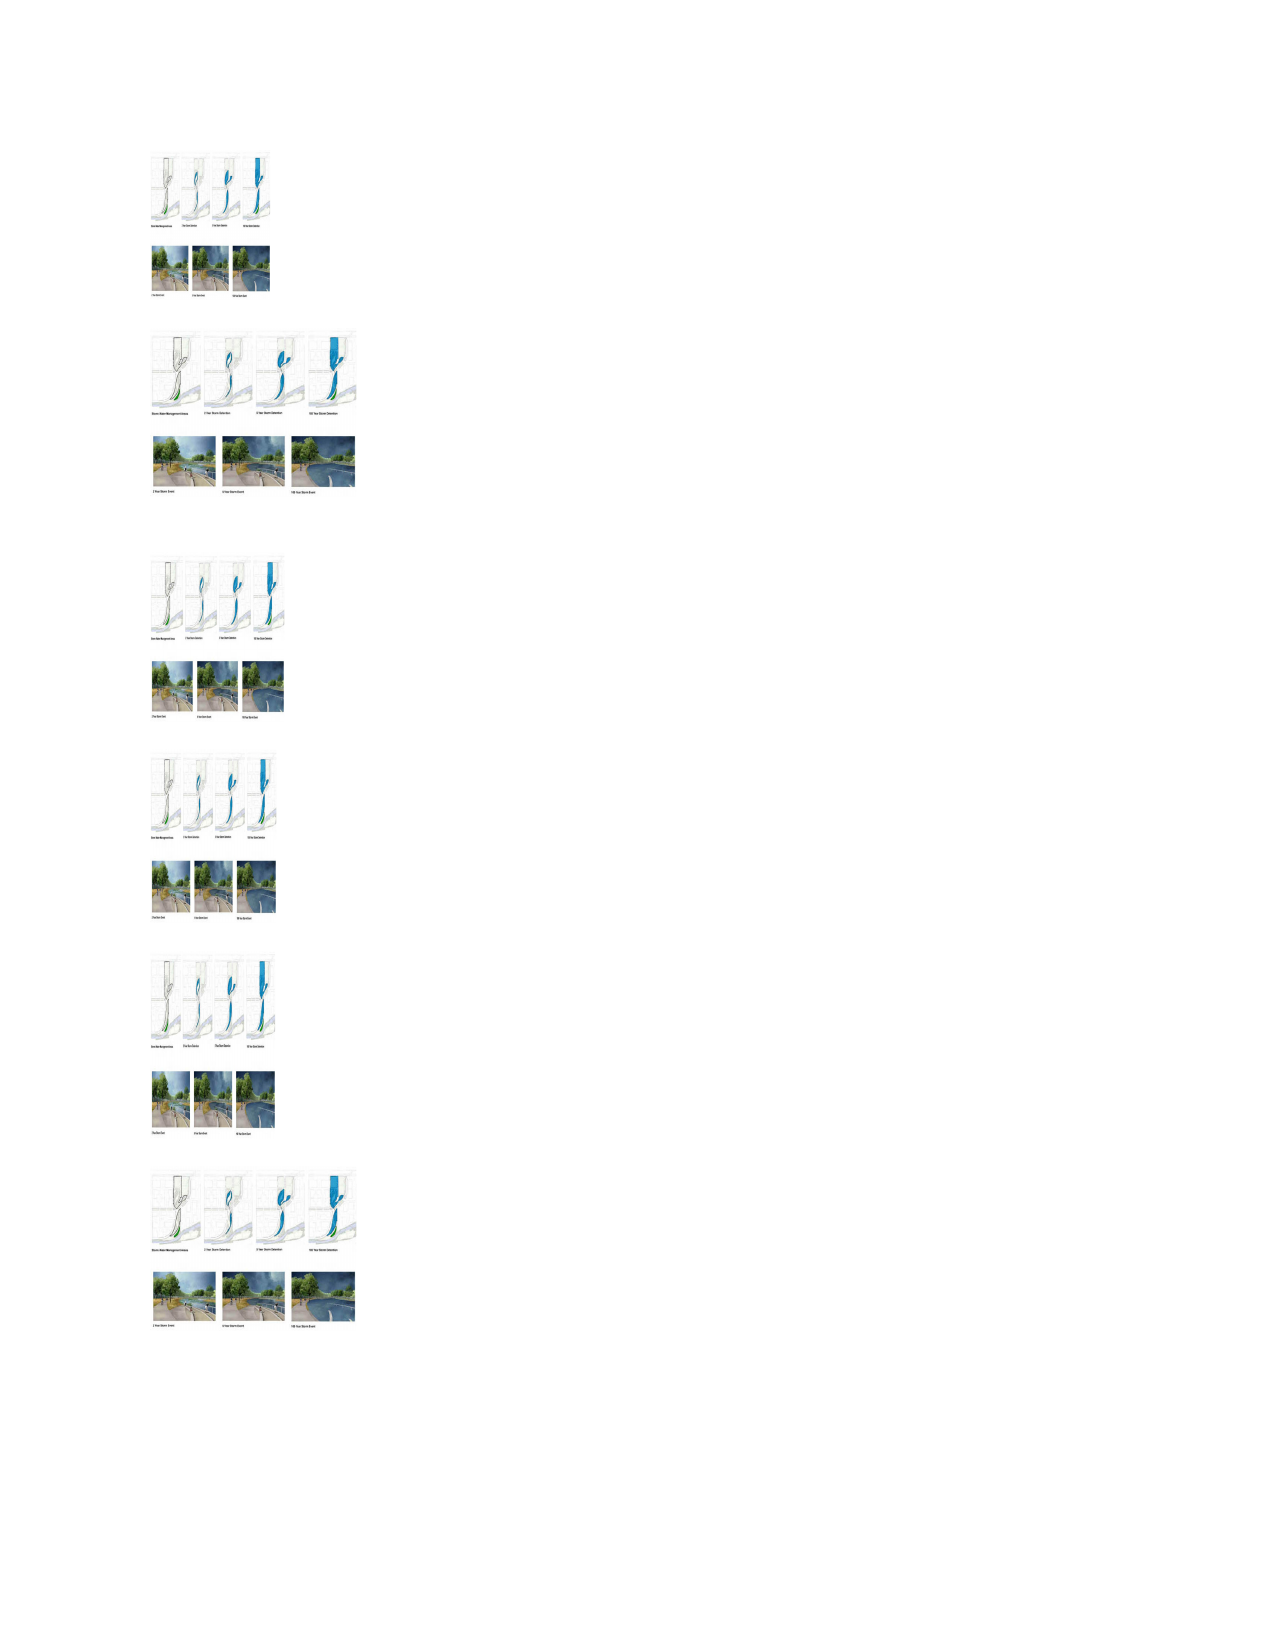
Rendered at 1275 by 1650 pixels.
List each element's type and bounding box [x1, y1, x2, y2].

picture [150, 150, 271, 300]
picture [150, 1166, 357, 1331]
picture [150, 951, 275, 1139]
picture [150, 749, 277, 923]
picture [150, 552, 285, 722]
picture [150, 328, 357, 497]
